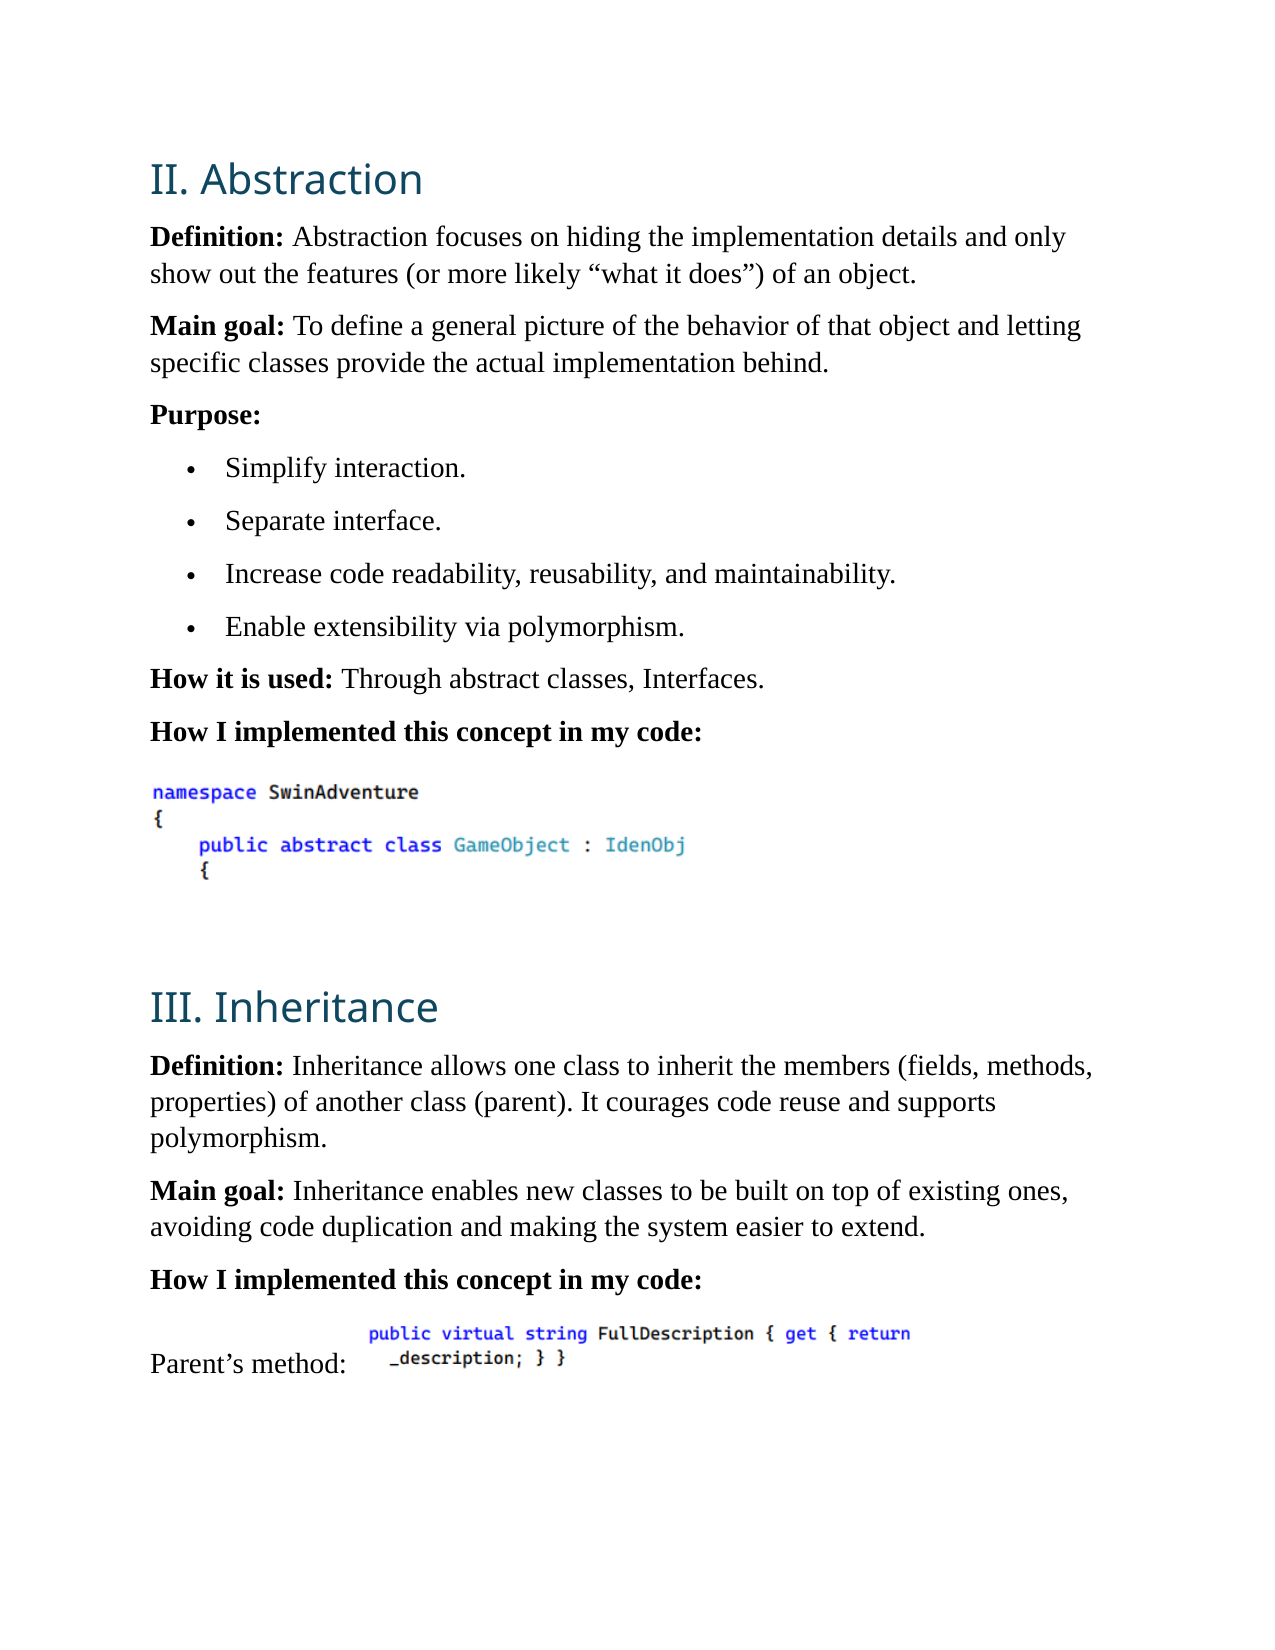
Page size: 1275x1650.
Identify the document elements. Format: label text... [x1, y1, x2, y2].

list Increase code readability, reusability, and maintainability. [187, 556, 1125, 589]
list Simplify interaction. [187, 450, 1125, 484]
text How it is used: Through abstract classes, Interfaces. [150, 662, 1125, 695]
text Definition: Abstraction focuses on hiding the implementation details and only show out the features (or more likely “what it does”) of an object. [150, 219, 1125, 289]
subtitle III. Inheritance [150, 978, 1125, 1035]
text Definition: Inheritance allows one class to inherit the members (fields, methods, properties) of another class (parent). It courages code reuse and supports polymorphism. [150, 1048, 1125, 1154]
text Purpose: [150, 397, 1125, 431]
text Main goal: Inheritance enables new classes to be built on top of existing ones, avoiding code duplication and making the system easier to extend. [150, 1173, 1125, 1243]
picture [354, 1314, 924, 1374]
text Main goal: To define a general picture of the behavior of that object and letting specific classes provide the actual implementation behind. [150, 308, 1125, 378]
subtitle II. Abstraction [150, 150, 1125, 207]
text How I implemented this concept in my code: [150, 714, 1125, 748]
list Separate interface. [187, 503, 1125, 537]
list Enable extensibility via polymorphism. [187, 609, 1125, 642]
picture [150, 767, 704, 886]
text How I implemented this concept in my code: [150, 1262, 1125, 1295]
